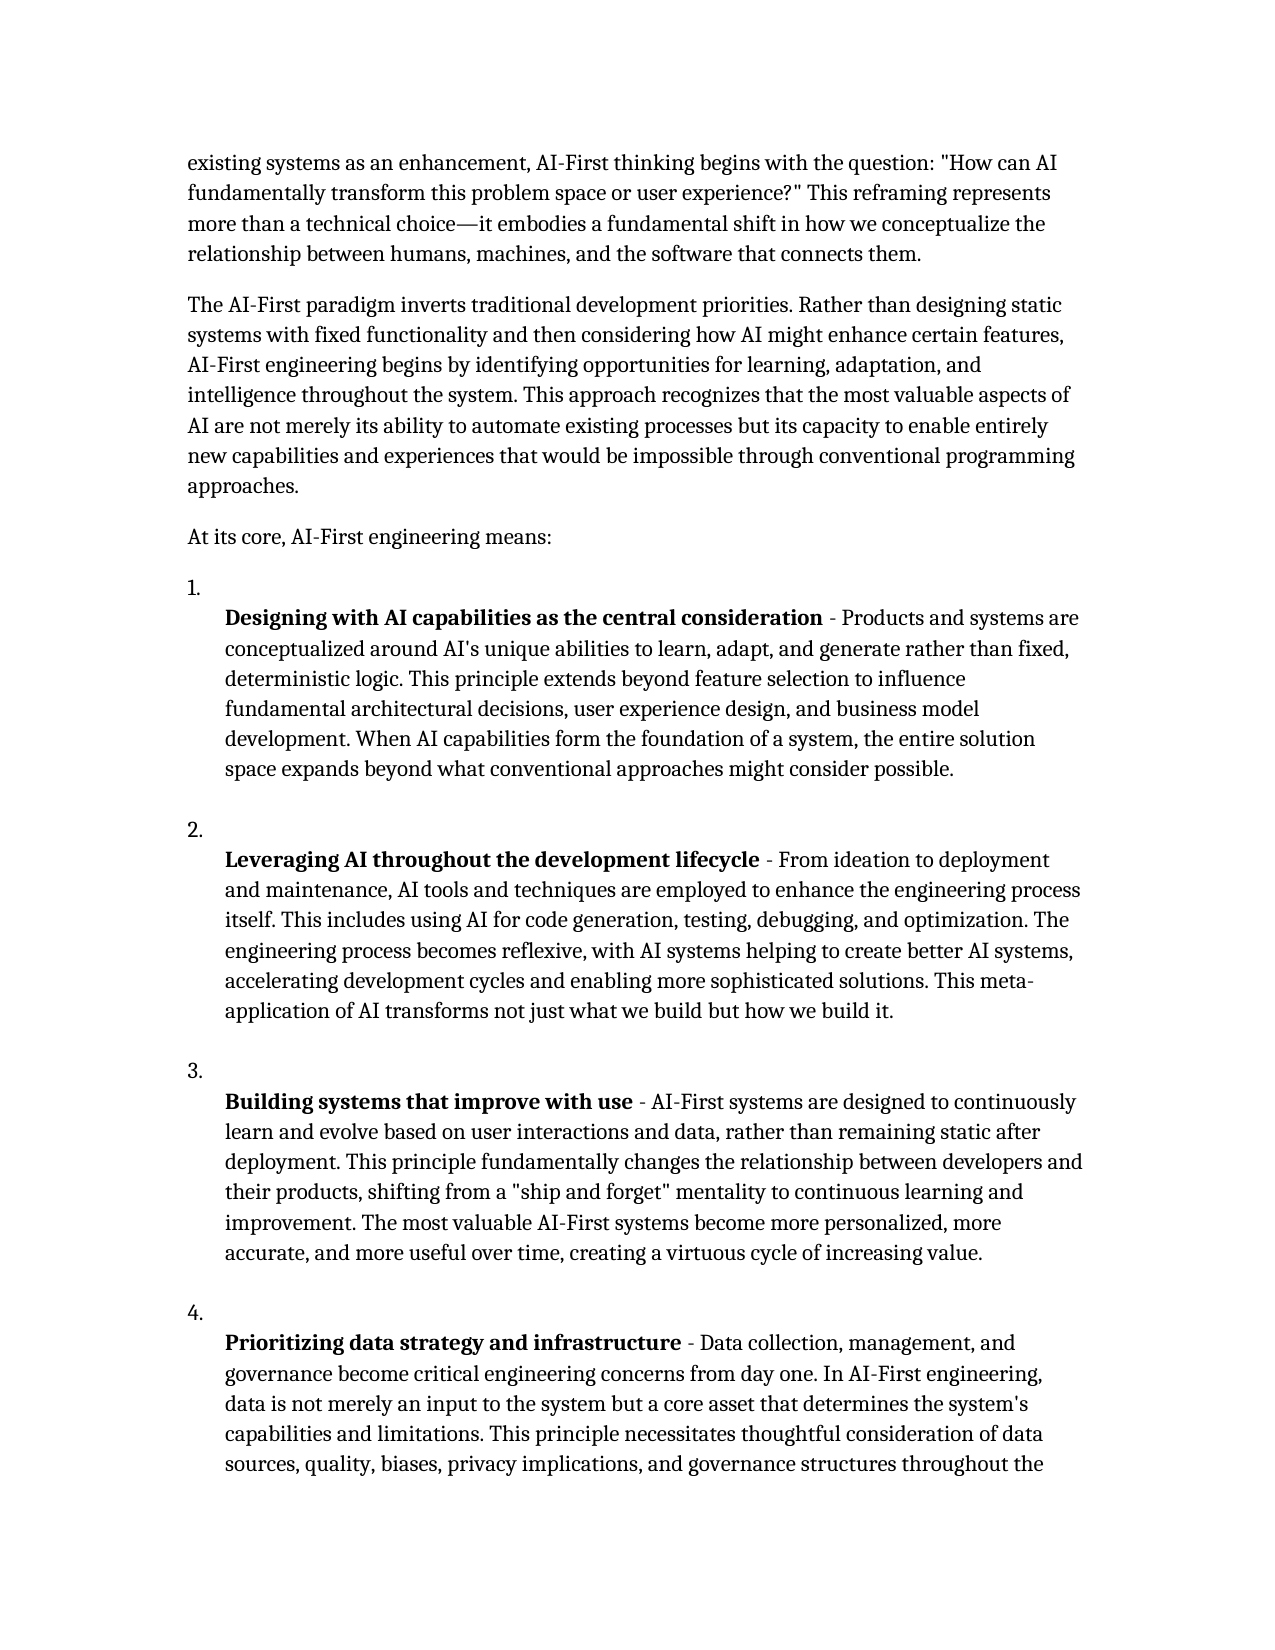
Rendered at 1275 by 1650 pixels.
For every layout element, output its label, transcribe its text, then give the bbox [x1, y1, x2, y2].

text At its core, AI-First engineering means: [187, 524, 1087, 550]
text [187, 150, 1087, 267]
list Leveraging AI throughout the development lifecycle - From ideation to deployment and maintenance, AI tools and techniques are employed to enhance the engineering process itself. This includes using AI for code generation, testing, debugging, and optimization. The engineering process becomes reflexive, with AI systems helping to create better AI systems, accelerating development cycles and enabling more sophisticated solutions. This meta-application of AI transforms not just what we build but how we build it. [187, 817, 1087, 1054]
list Building systems that improve with use - AI-First systems are designed to continuously learn and evolve based on user interactions and data, rather than remaining static after deployment. This principle fundamentally changes the relationship between developers and their products, shifting from a "ship and forget" mentality to continuous learning and improvement. The most valuable AI-First systems become more personalized, more accurate, and more useful over time, creating a virtuous cycle of increasing value. [187, 1058, 1087, 1296]
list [187, 1300, 1087, 1477]
text The AI-First paradigm inverts traditional development priorities. Rather than designing static systems with fixed functionality and then considering how AI might enhance certain features, AI-First engineering begins by identifying opportunities for learning, adaptation, and intelligence throughout the system. This approach recognizes that the most valuable aspects of AI are not merely its ability to automate existing processes but its capacity to enable entirely new capabilities and experiences that would be impossible through conventional programming approaches. [187, 292, 1087, 499]
list Designing with AI capabilities as the central consideration - Products and systems are conceptualized around AI's unique abilities to learn, adapt, and generate rather than fixed, deterministic logic. This principle extends beyond feature selection to influence fundamental architectural decisions, user experience design, and business model development. When AI capabilities form the foundation of a system, the entire solution space expands beyond what conventional approaches might consider possible. [187, 575, 1087, 813]
